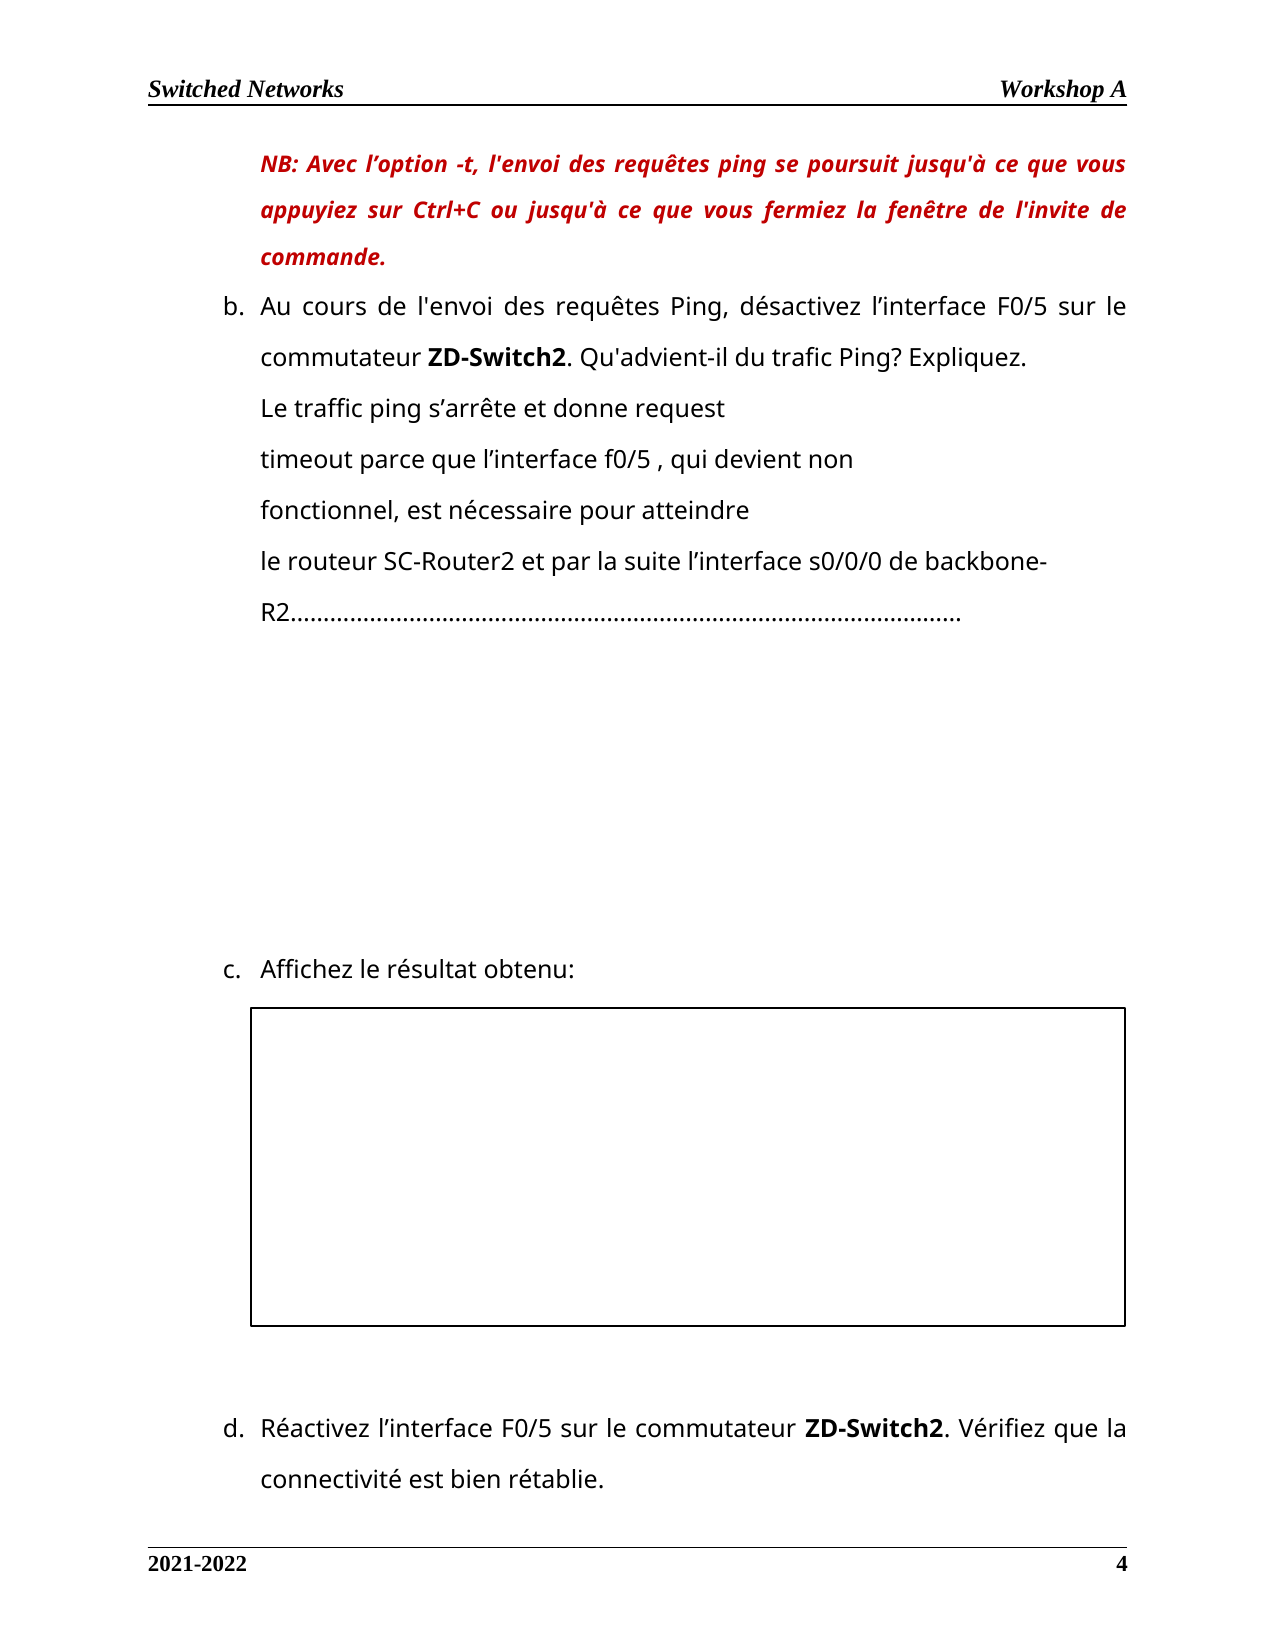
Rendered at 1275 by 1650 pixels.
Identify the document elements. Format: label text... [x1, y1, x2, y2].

list Au cours de l'envoi des requêtes Ping, désactivez l’interface F0/5 sur le commutateur ZD-Switch2. Qu'advient-il du trafic Ping? Expliquez. [223, 288, 1127, 373]
text Le traffic ping s’arrête et donne request [260, 390, 1127, 424]
text timeout parce que l’interface f0/5 , qui devient non [260, 441, 1127, 475]
text NB: Avec l’option -t, l'envoi des requêtes ping se poursuit jusqu'à ce que vous appuyiez sur Ctrl+C ou jusqu'à ce que vous fermiez la fenêtre de l'invite de commande. [260, 148, 1127, 273]
list Affichez le résultat obtenu: [223, 952, 1127, 986]
list Réactivez l’interface F0/5 sur le commutateur ZD-Switch2. Vérifiez que la connectivité est bien rétablie. [223, 1411, 1127, 1496]
text le routeur SC-Router2 et par la suite l’interface s0/0/0 de backbone-R2………………………………………………………………………………………… [260, 543, 1127, 628]
text fonctionnel, est nécessaire pour atteindre [260, 492, 1127, 526]
